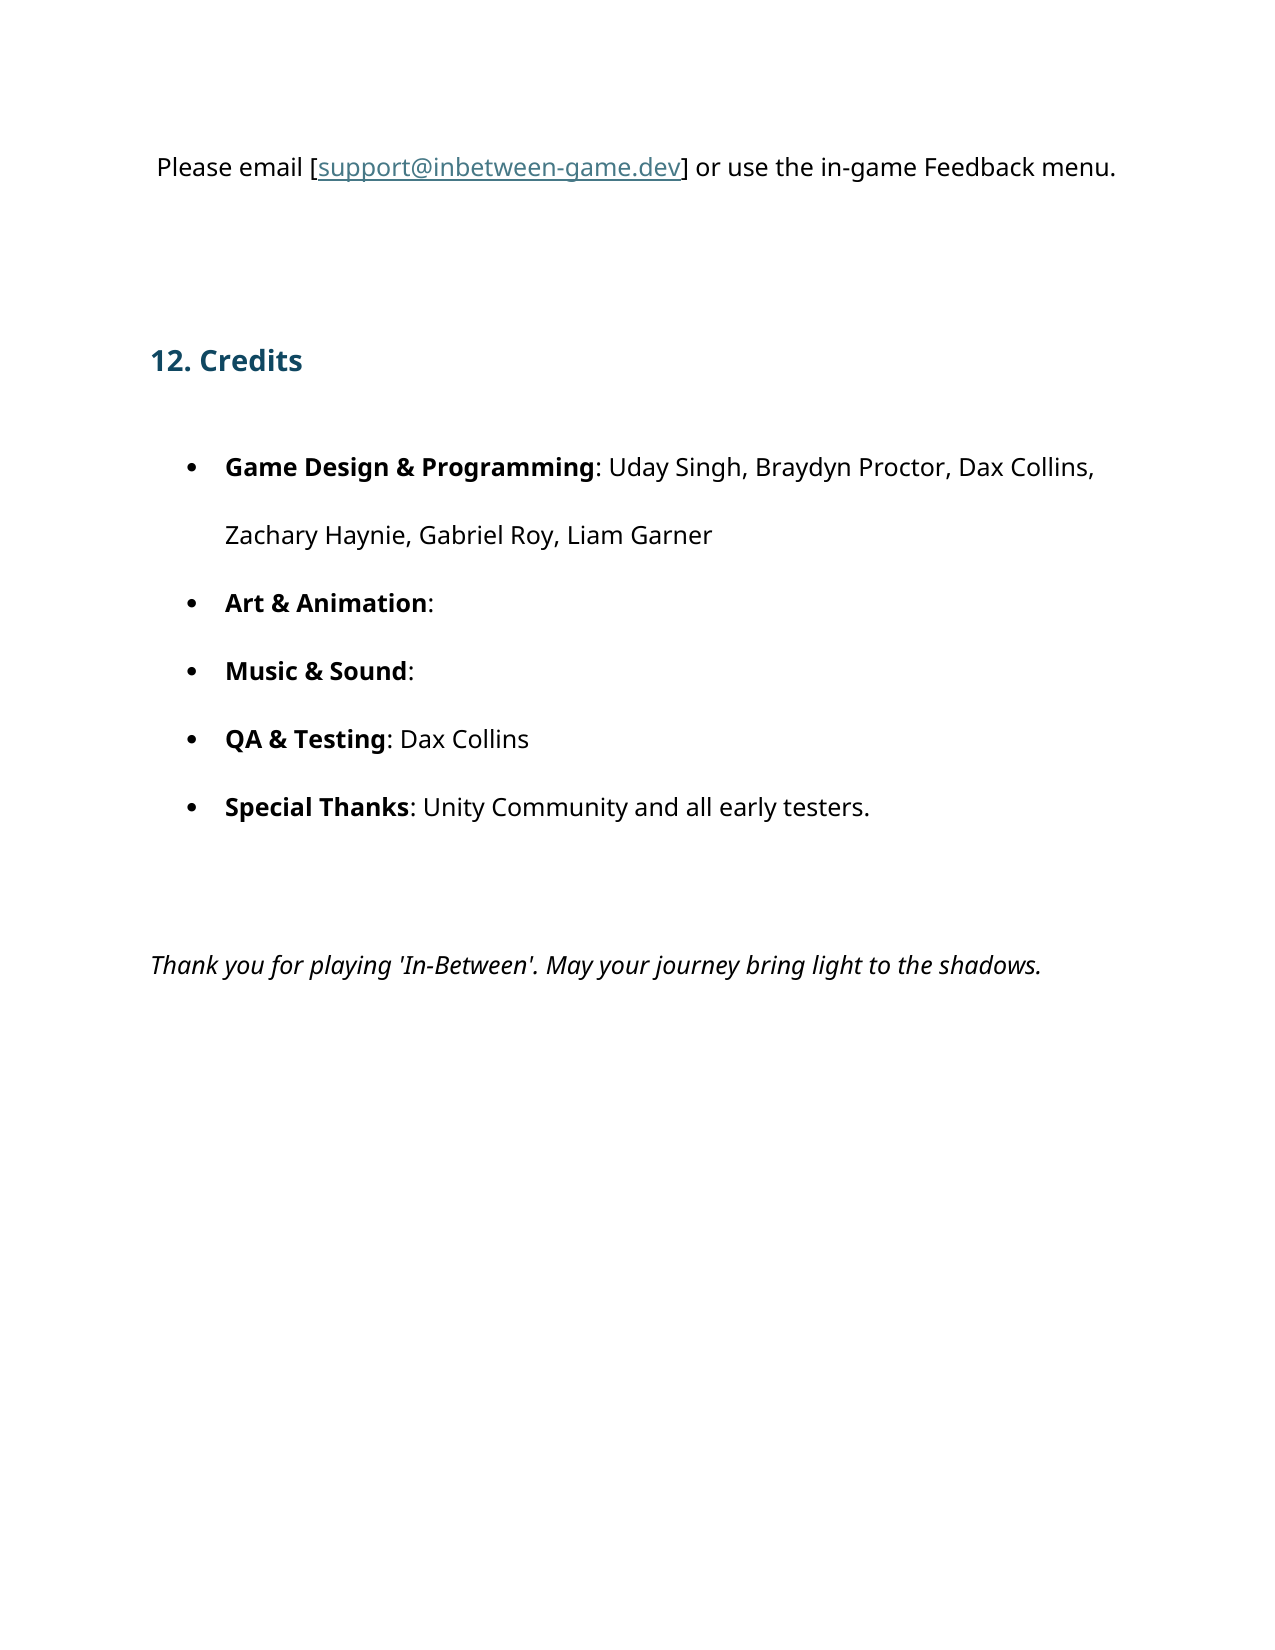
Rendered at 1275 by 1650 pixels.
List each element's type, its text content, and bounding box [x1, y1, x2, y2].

list Art & Animation: [187, 585, 1125, 619]
list Special Thanks: Unity Community and all early testers. [187, 790, 1125, 824]
text Please email [support@inbetween-game.dev] or use the in-game Feedback menu. [150, 150, 1125, 184]
list Music & Sound: [187, 653, 1125, 688]
list Game Design & Programming: Uday Singh, Braydyn Proctor, Dax Collins, Zachary Haynie, Gabriel Roy, Liam Garner [187, 449, 1125, 551]
text Thank you for playing 'In-Between'. May your journey bring light to the shadows. [150, 947, 1125, 981]
list QA & Testing: Dax Collins [187, 722, 1125, 756]
subtitle 12. Credits [150, 341, 1125, 380]
